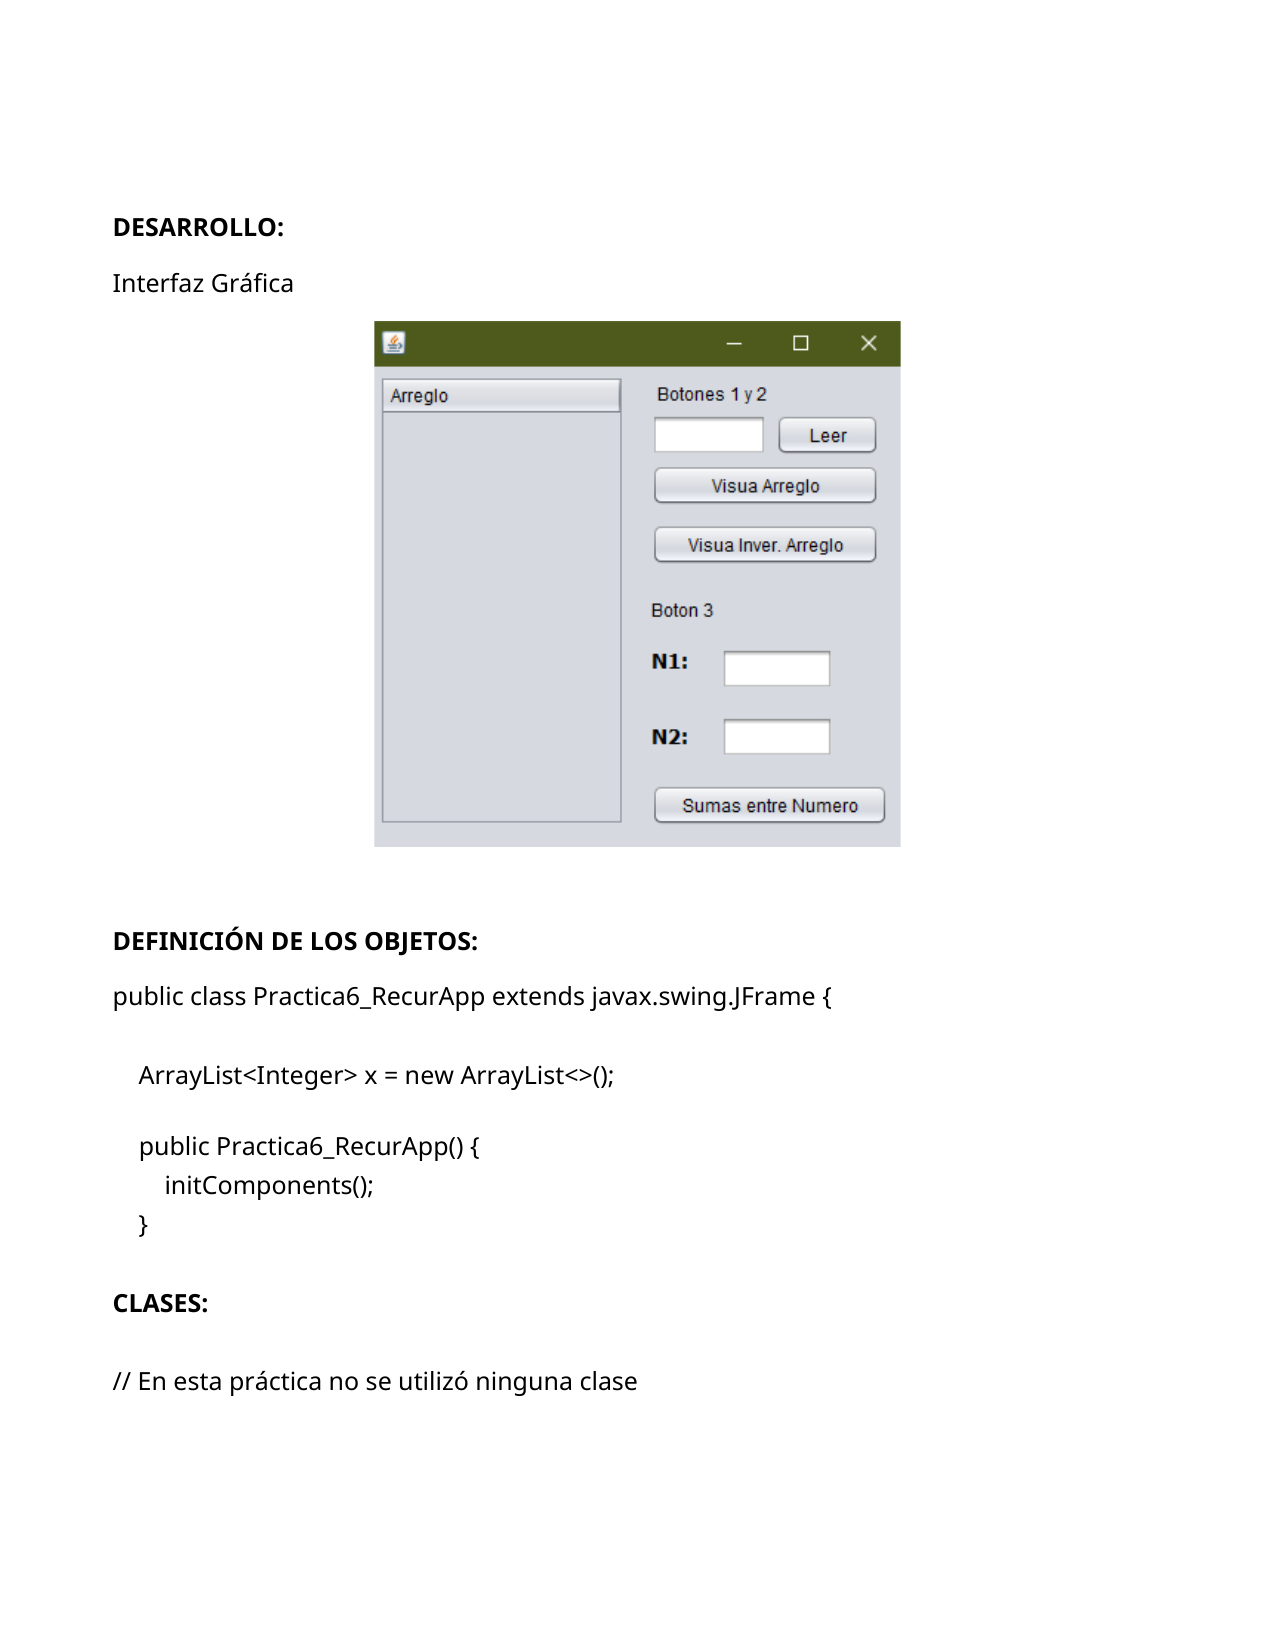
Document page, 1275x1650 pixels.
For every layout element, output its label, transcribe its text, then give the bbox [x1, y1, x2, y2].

text CLASES: [112, 1285, 1162, 1319]
picture [374, 321, 901, 847]
text } [112, 1207, 1162, 1241]
text Interfaz Gráfica [112, 266, 1162, 300]
text public Practica6_RecurApp() { [112, 1129, 1162, 1163]
text public class Practica6_RecurApp extends javax.swing.JFrame { [112, 979, 1162, 1013]
text ArrayList<Integer> x = new ArrayList<>(); [112, 1057, 1162, 1091]
text initComponents(); [112, 1168, 1162, 1202]
text DESARROLLO: [112, 210, 1162, 244]
text // En esta práctica no se utilizó ninguna clase [112, 1364, 1162, 1398]
text DEFINICIÓN DE LOS OBJETOS: [112, 923, 1162, 957]
